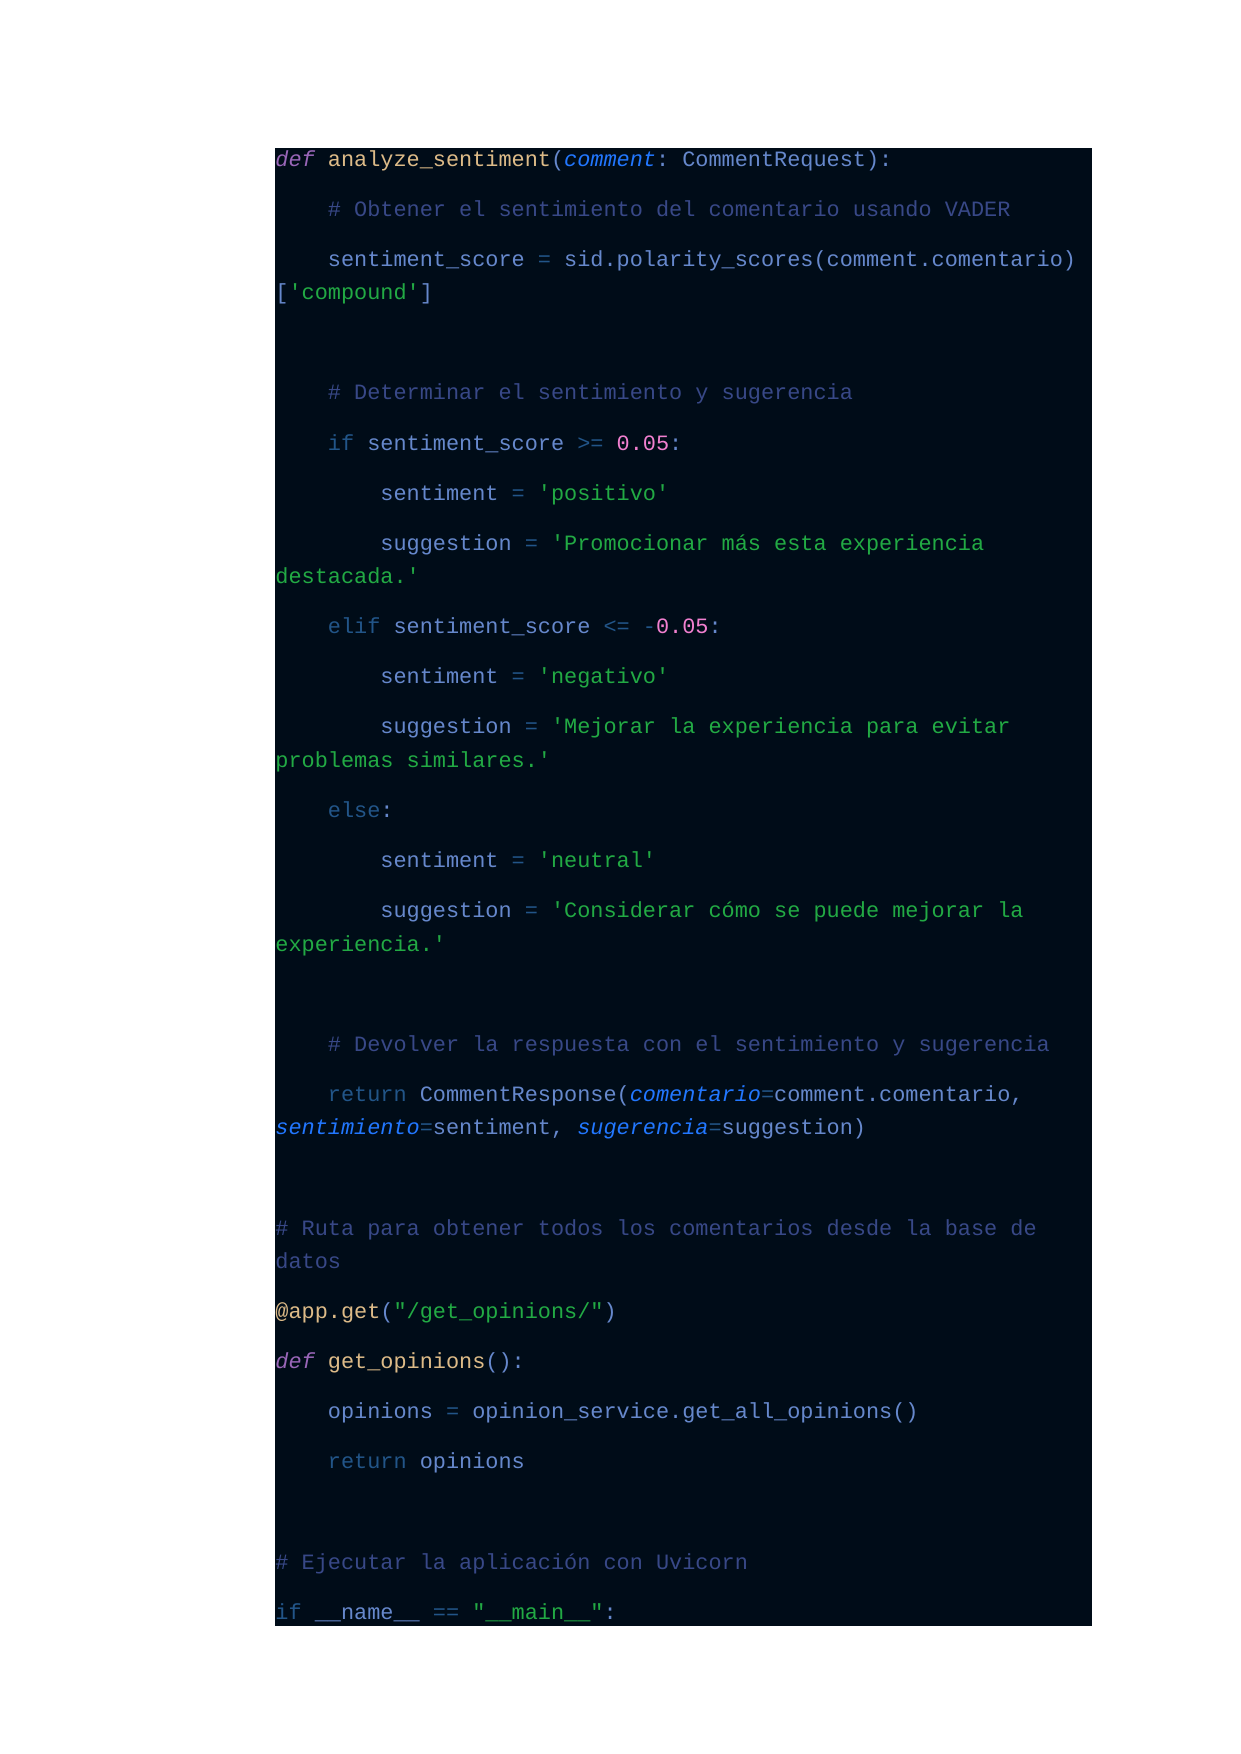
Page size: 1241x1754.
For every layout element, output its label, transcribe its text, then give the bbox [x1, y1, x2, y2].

text if sentiment_score >= 0.05: [275, 432, 1092, 456]
text def get_opinions(): [275, 1350, 1092, 1375]
text elif sentiment_score <= -0.05: [275, 615, 1092, 640]
text suggestion = 'Promocionar más esta experiencia destacada.' [275, 532, 1092, 590]
text # Ruta para obtener todos los comentarios desde la base de datos [275, 1217, 1092, 1275]
text suggestion = 'Mejorar la experiencia para evitar problemas similares.' [275, 716, 1092, 774]
text return CommentResponse(comentario=comment.comentario, sentimiento=sentiment, sugerencia=suggestion) [275, 1083, 1092, 1141]
text else: [275, 799, 1092, 824]
text if __name__ == "__main__": [275, 1601, 1092, 1626]
text @app.get("/get_opinions/") [275, 1300, 1092, 1325]
text def analyze_sentiment(comment: CommentRequest): [275, 148, 1092, 172]
text return opinions [275, 1451, 1092, 1475]
text # Ejecutar la aplicación con Uvicorn [275, 1551, 1092, 1576]
text # Determinar el sentimiento y sugerencia [275, 382, 1092, 406]
text # Devolver la respuesta con el sentimiento y sugerencia [275, 1033, 1092, 1058]
text suggestion = 'Considerar cómo se puede mejorar la experiencia.' [275, 899, 1092, 958]
text sentiment = 'neutral' [275, 849, 1092, 874]
text sentiment = 'negativo' [275, 666, 1092, 690]
text opinions = opinion_service.get_all_opinions() [275, 1401, 1092, 1425]
text # Obtener el sentimiento del comentario usando VADER [275, 198, 1092, 223]
text sentiment_score = sid.polarity_scores(comment.comentario)['compound'] [275, 248, 1092, 306]
text sentiment = 'positivo' [275, 482, 1092, 507]
